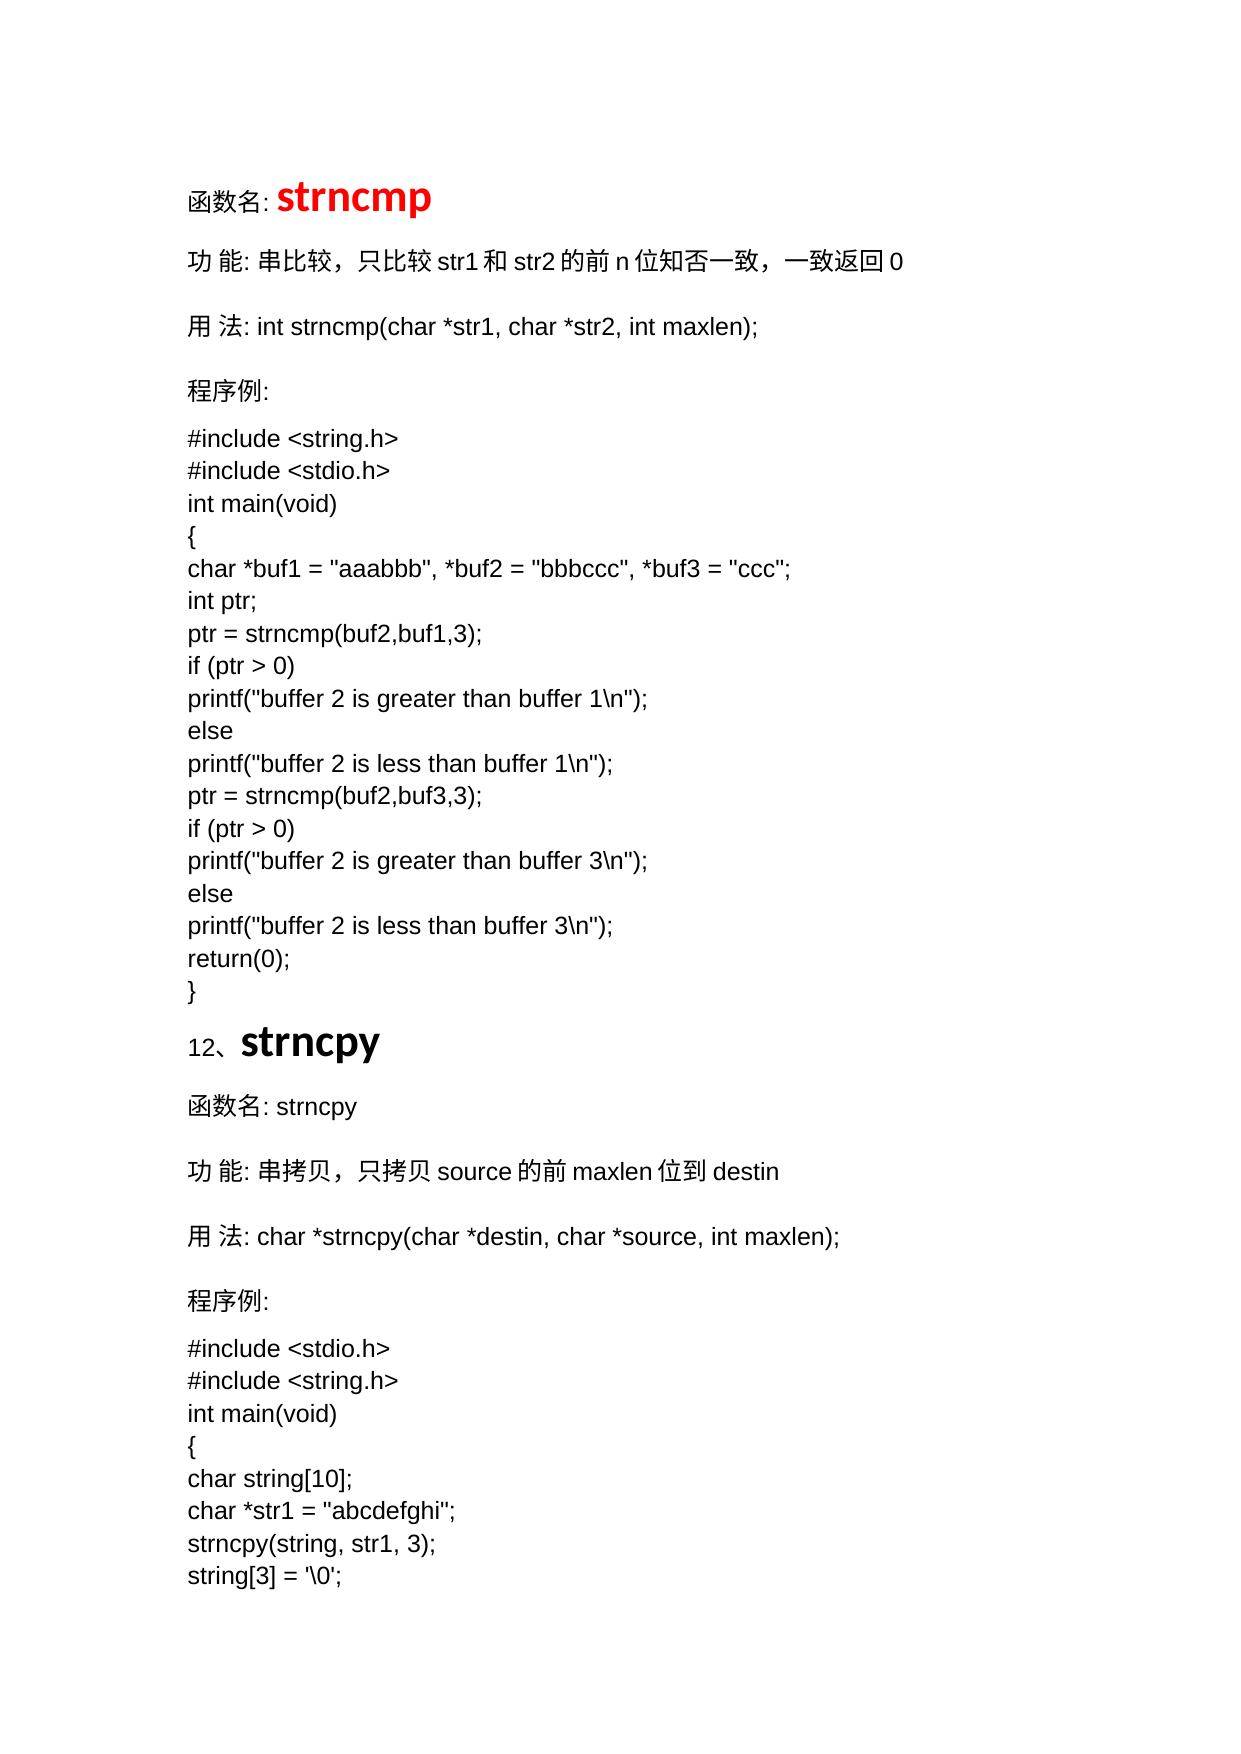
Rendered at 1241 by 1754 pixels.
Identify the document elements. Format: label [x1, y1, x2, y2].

text [187, 162, 1053, 1592]
